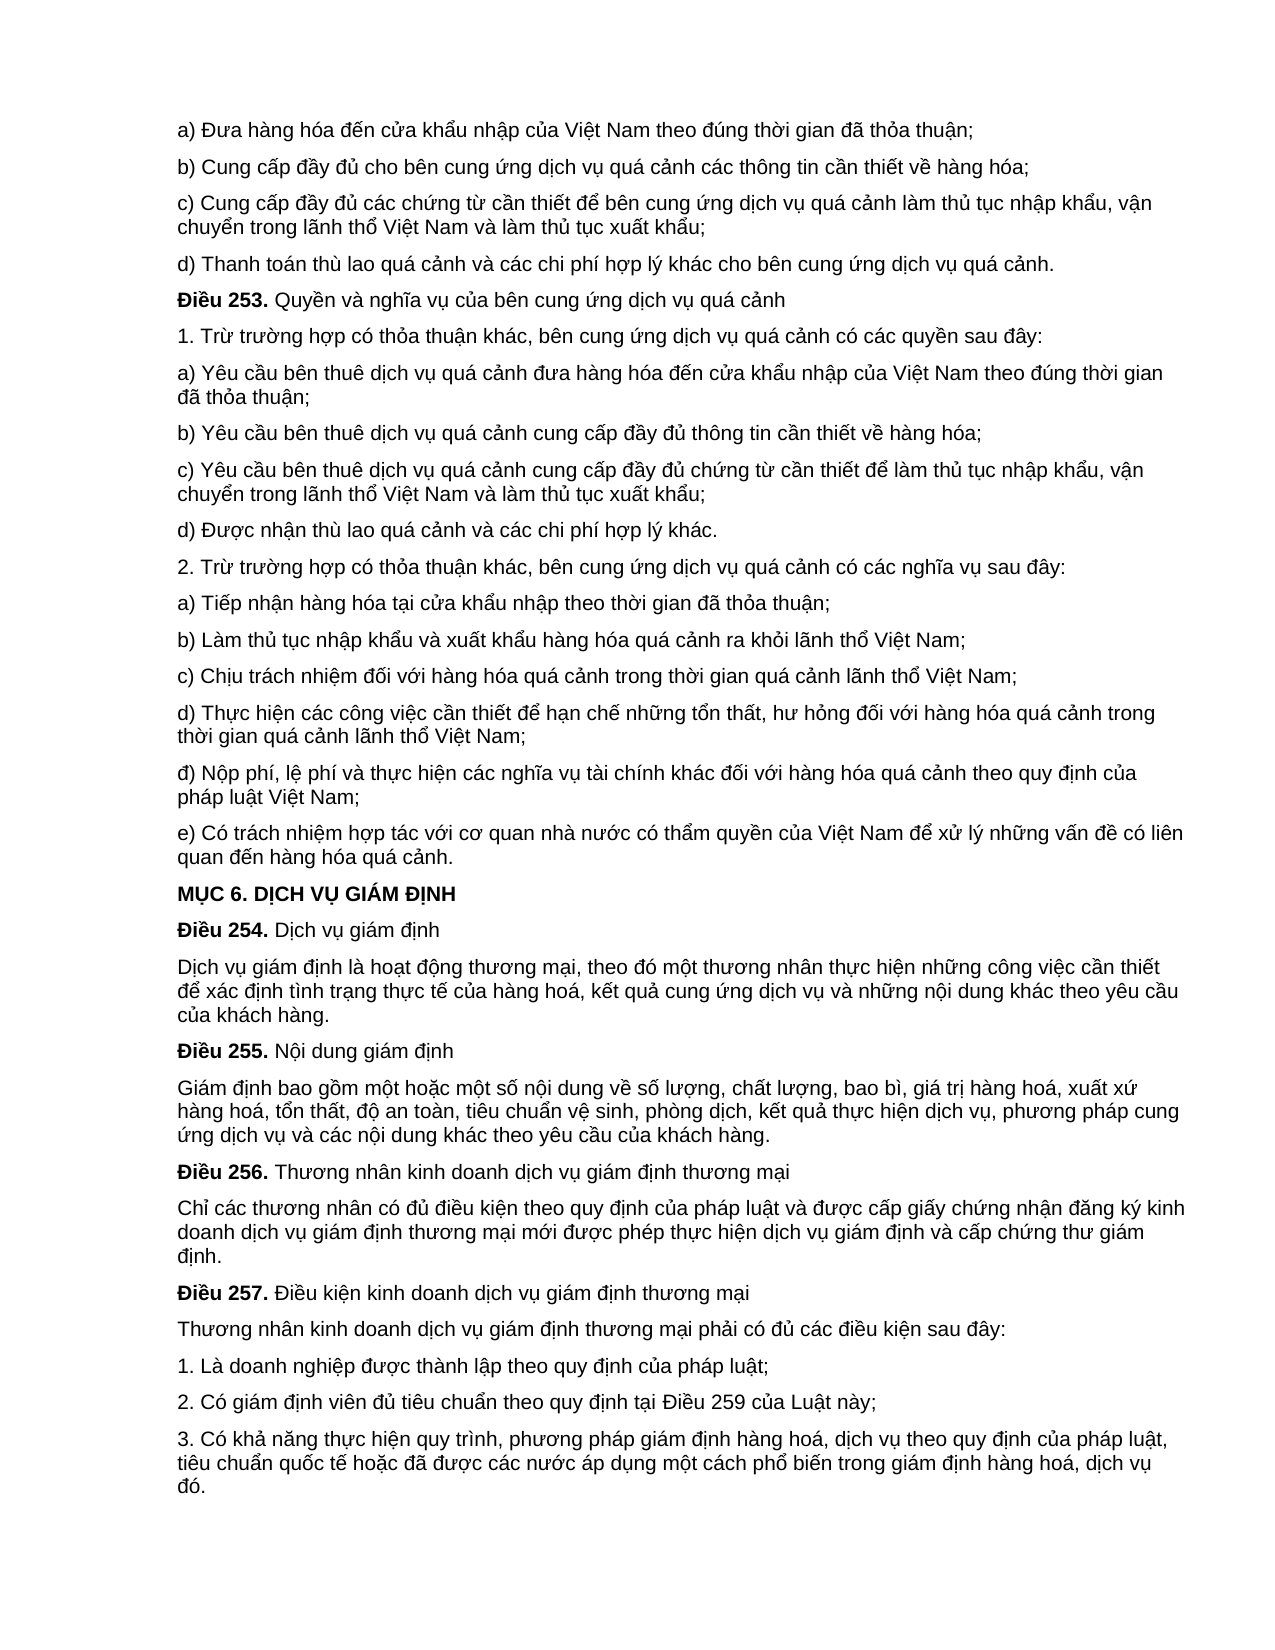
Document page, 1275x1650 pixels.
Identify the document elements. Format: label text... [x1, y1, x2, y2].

text a) Tiếp nhận hàng hóa tại cửa khẩu nhập theo thời gian đã thỏa thuận; [177, 591, 1186, 615]
text b) Làm thủ tục nhập khẩu và xuất khẩu hàng hóa quá cảnh ra khỏi lãnh thổ Việt Nam; [177, 627, 1186, 651]
text đ) Nộp phí, lệ phí và thực hiện các nghĩa vụ tài chính khác đối với hàng hóa quá cảnh theo quy định của pháp luật Việt Nam; [177, 761, 1186, 809]
text d) Thanh toán thù lao quá cảnh và các chi phí hợp lý khác cho bên cung ứng dịch vụ quá cảnh. [177, 251, 1186, 275]
text e) Có trách nhiệm hợp tác với cơ quan nhà nước có thẩm quyền của Việt Nam để xử lý những vấn đề có liên quan đến hàng hóa quá cảnh. [177, 821, 1186, 869]
text Dịch vụ giám định là hoạt động thương mại, theo đó một thương nhân thực hiện những công việc cần thiết để xác định tình trạng thực tế của hàng hoá, kết quả cung ứng dịch vụ và những nội dung khác theo yêu cầu của khách hàng. [177, 954, 1186, 1026]
text a) Yêu cầu bên thuê dịch vụ quá cảnh đưa hàng hóa đến cửa khẩu nhập của Việt Nam theo đúng thời gian đã thỏa thuận; [177, 361, 1186, 409]
text Giám định bao gồm một hoặc một số nội dung về số lượng, chất lượng, bao bì, giá trị hàng hoá, xuất xứ hàng hoá, tổn thất, độ an toàn, tiêu chuẩn vệ sinh, phòng dịch, kết quả thực hiện dịch vụ, phương pháp cung ứng dịch vụ và các nội dung khác theo yêu cầu của khách hàng. [177, 1075, 1186, 1147]
text Thương nhân kinh doanh dịch vụ giám định thương mại phải có đủ các điều kiện sau đây: [177, 1317, 1186, 1341]
text Điều 256. Thương nhân kinh doanh dịch vụ giám định thương mại [177, 1160, 1186, 1184]
text Điều 253. Quyền và nghĩa vụ của bên cung ứng dịch vụ quá cảnh [177, 288, 1186, 312]
text 2. Trừ trường hợp có thỏa thuận khác, bên cung ứng dịch vụ quá cảnh có các nghĩa vụ sau đây: [177, 554, 1186, 578]
text 3. Có khả năng thực hiện quy trình, phương pháp giám định hàng hoá, dịch vụ theo quy định của pháp luật, tiêu chuẩn quốc tế hoặc đã được các nước áp dụng một cách phổ biến trong giám định hàng hoá, dịch vụ đó. [177, 1426, 1186, 1498]
text MỤC 6. DỊCH VỤ GIÁM ĐỊNH [177, 882, 1186, 906]
text Điều 255. Nội dung giám định [177, 1039, 1186, 1063]
text c) Yêu cầu bên thuê dịch vụ quá cảnh cung cấp đầy đủ chứng từ cần thiết để làm thủ tục nhập khẩu, vận chuyển trong lãnh thổ Việt Nam và làm thủ tục xuất khẩu; [177, 458, 1186, 506]
text Chỉ các thương nhân có đủ điều kiện theo quy định của pháp luật và được cấp giấy chứng nhận đăng ký kinh doanh dịch vụ giám định thương mại mới được phép thực hiện dịch vụ giám định và cấp chứng thư giám định. [177, 1196, 1186, 1268]
text Điều 254. Dịch vụ giám định [177, 918, 1186, 942]
text Điều 257. Điều kiện kinh doanh dịch vụ giám định thương mại [177, 1281, 1186, 1304]
text b) Cung cấp đầy đủ cho bên cung ứng dịch vụ quá cảnh các thông tin cần thiết về hàng hóa; [177, 154, 1186, 178]
text 1. Là doanh nghiệp được thành lập theo quy định của pháp luật; [177, 1353, 1186, 1377]
text d) Thực hiện các công việc cần thiết để hạn chế những tổn thất, hư hỏng đối với hàng hóa quá cảnh trong thời gian quá cảnh lãnh thổ Việt Nam; [177, 700, 1186, 748]
text 1. Trừ trường hợp có thỏa thuận khác, bên cung ứng dịch vụ quá cảnh có các quyền sau đây: [177, 324, 1186, 348]
text c) Chịu trách nhiệm đối với hàng hóa quá cảnh trong thời gian quá cảnh lãnh thổ Việt Nam; [177, 664, 1186, 688]
text a) Đưa hàng hóa đến cửa khẩu nhập của Việt Nam theo đúng thời gian đã thỏa thuận; [177, 118, 1186, 142]
text d) Được nhận thù lao quá cảnh và các chi phí hợp lý khác. [177, 518, 1186, 542]
text c) Cung cấp đầy đủ các chứng từ cần thiết để bên cung ứng dịch vụ quá cảnh làm thủ tục nhập khẩu, vận chuyển trong lãnh thổ Việt Nam và làm thủ tục xuất khẩu; [177, 191, 1186, 239]
text 2. Có giám định viên đủ tiêu chuẩn theo quy định tại Điều 259 của Luật này; [177, 1390, 1186, 1414]
text b) Yêu cầu bên thuê dịch vụ quá cảnh cung cấp đầy đủ thông tin cần thiết về hàng hóa; [177, 421, 1186, 445]
